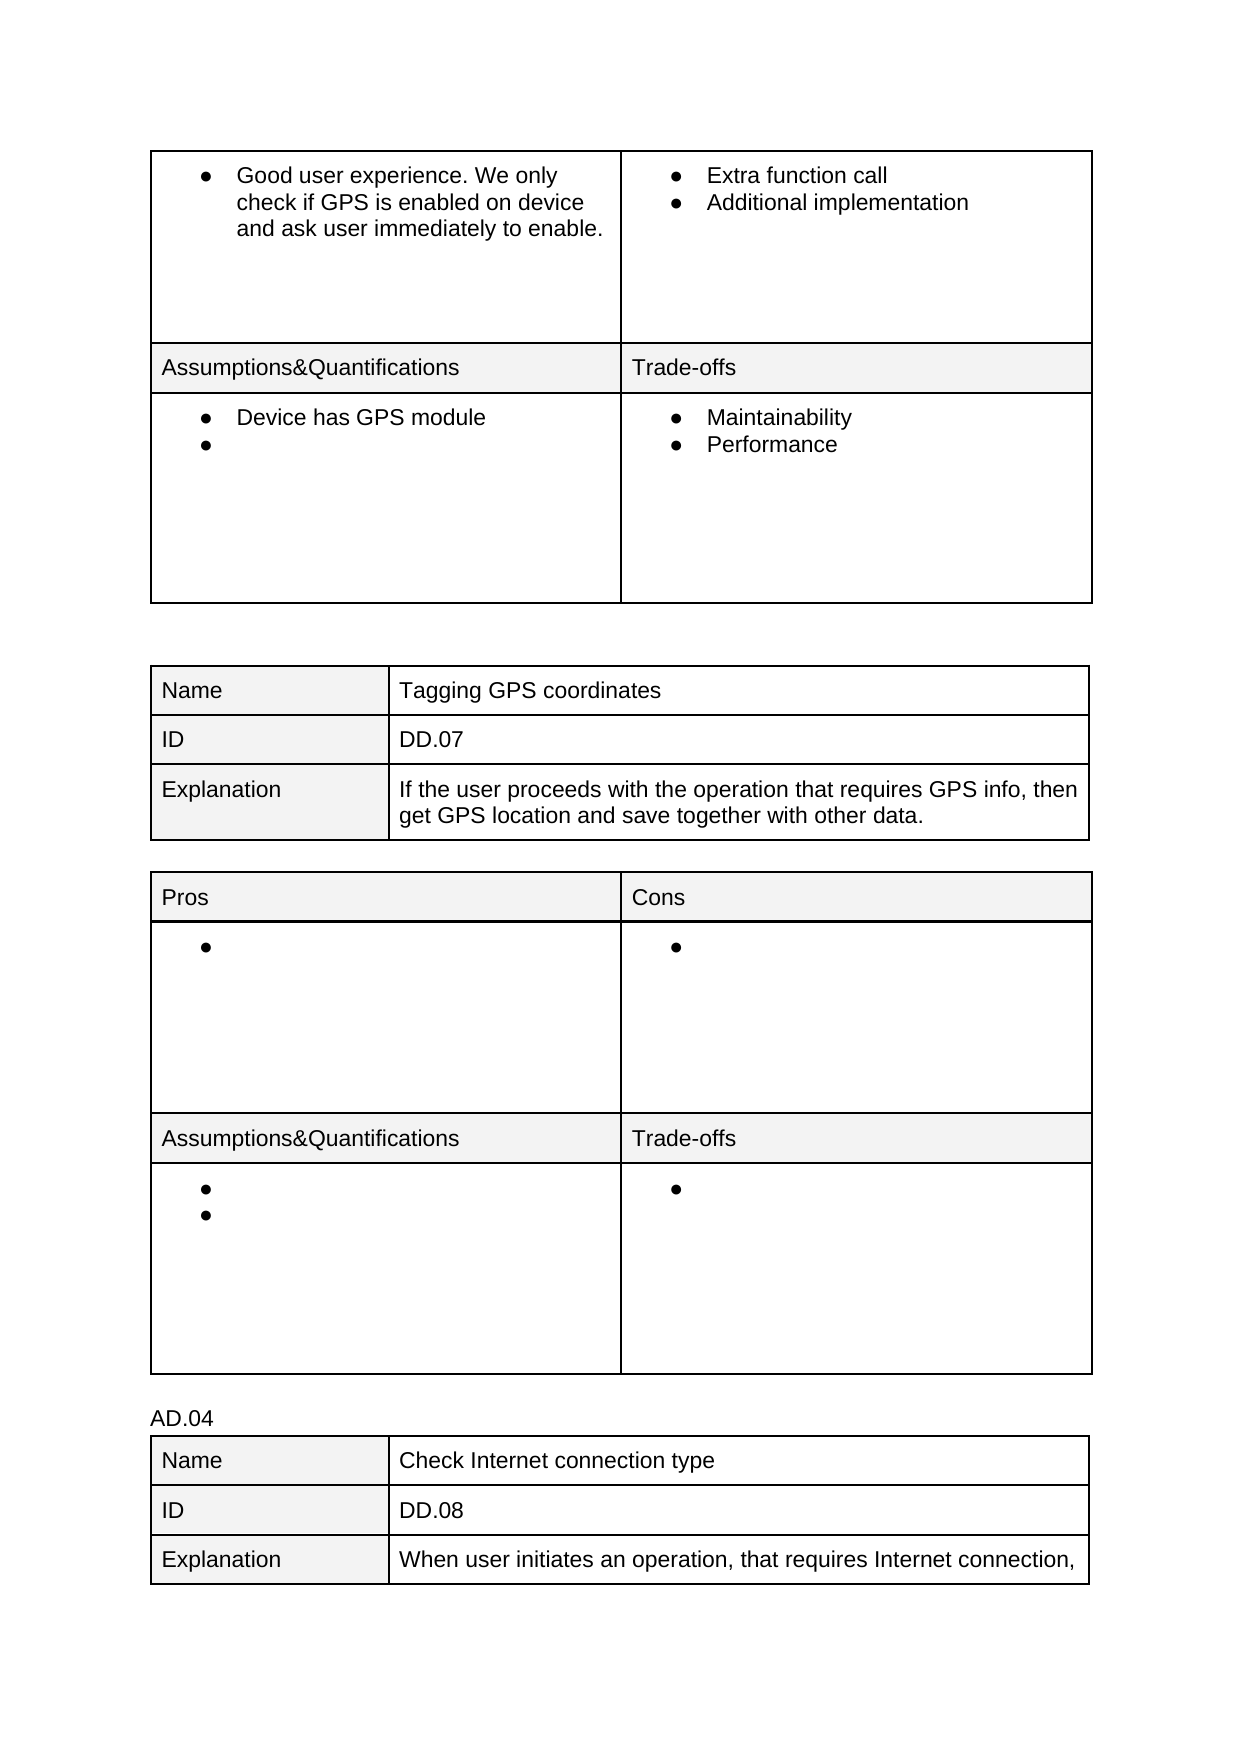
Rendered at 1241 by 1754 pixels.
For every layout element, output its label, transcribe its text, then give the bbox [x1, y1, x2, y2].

table_cell Trade-offs [622, 344, 1091, 392]
table_cell Assumptions&Quantifications [152, 1114, 620, 1162]
table_cell Trade-offs [622, 1114, 1091, 1162]
table_header Pros [152, 873, 620, 920]
table_header Name [152, 667, 388, 714]
table_cell Maintainability Performance [622, 394, 1091, 602]
table_cell Device has GPS module [152, 394, 620, 602]
table_cell [152, 923, 620, 1112]
table_cell Assumptions&Quantifications [152, 344, 620, 392]
text AD.04 [150, 1405, 1090, 1431]
table_cell ID [152, 1486, 388, 1533]
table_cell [390, 1536, 1088, 1583]
table_header Check Internet connection type [390, 1437, 1088, 1484]
table_header Name [152, 1437, 388, 1484]
table_cell Extra function call Additional implementation [622, 152, 1091, 342]
table_cell DD.08 [390, 1486, 1088, 1533]
table_header Cons [622, 873, 1091, 920]
table_cell DD.07 [390, 716, 1088, 763]
table_header Tagging GPS coordinates [390, 667, 1088, 714]
table_cell Explanation [152, 1536, 388, 1583]
table_cell [622, 1164, 1091, 1372]
table_cell [152, 1164, 620, 1372]
table_cell If the user proceeds with the operation that requires GPS info, then get GPS location and save together with other data. [390, 765, 1088, 839]
table_cell ID [152, 716, 388, 763]
table_cell Explanation [152, 765, 388, 839]
table_cell [622, 923, 1091, 1112]
table_cell Good user experience. We only check if GPS is enabled on device and ask user immediately to enable. [152, 152, 620, 342]
